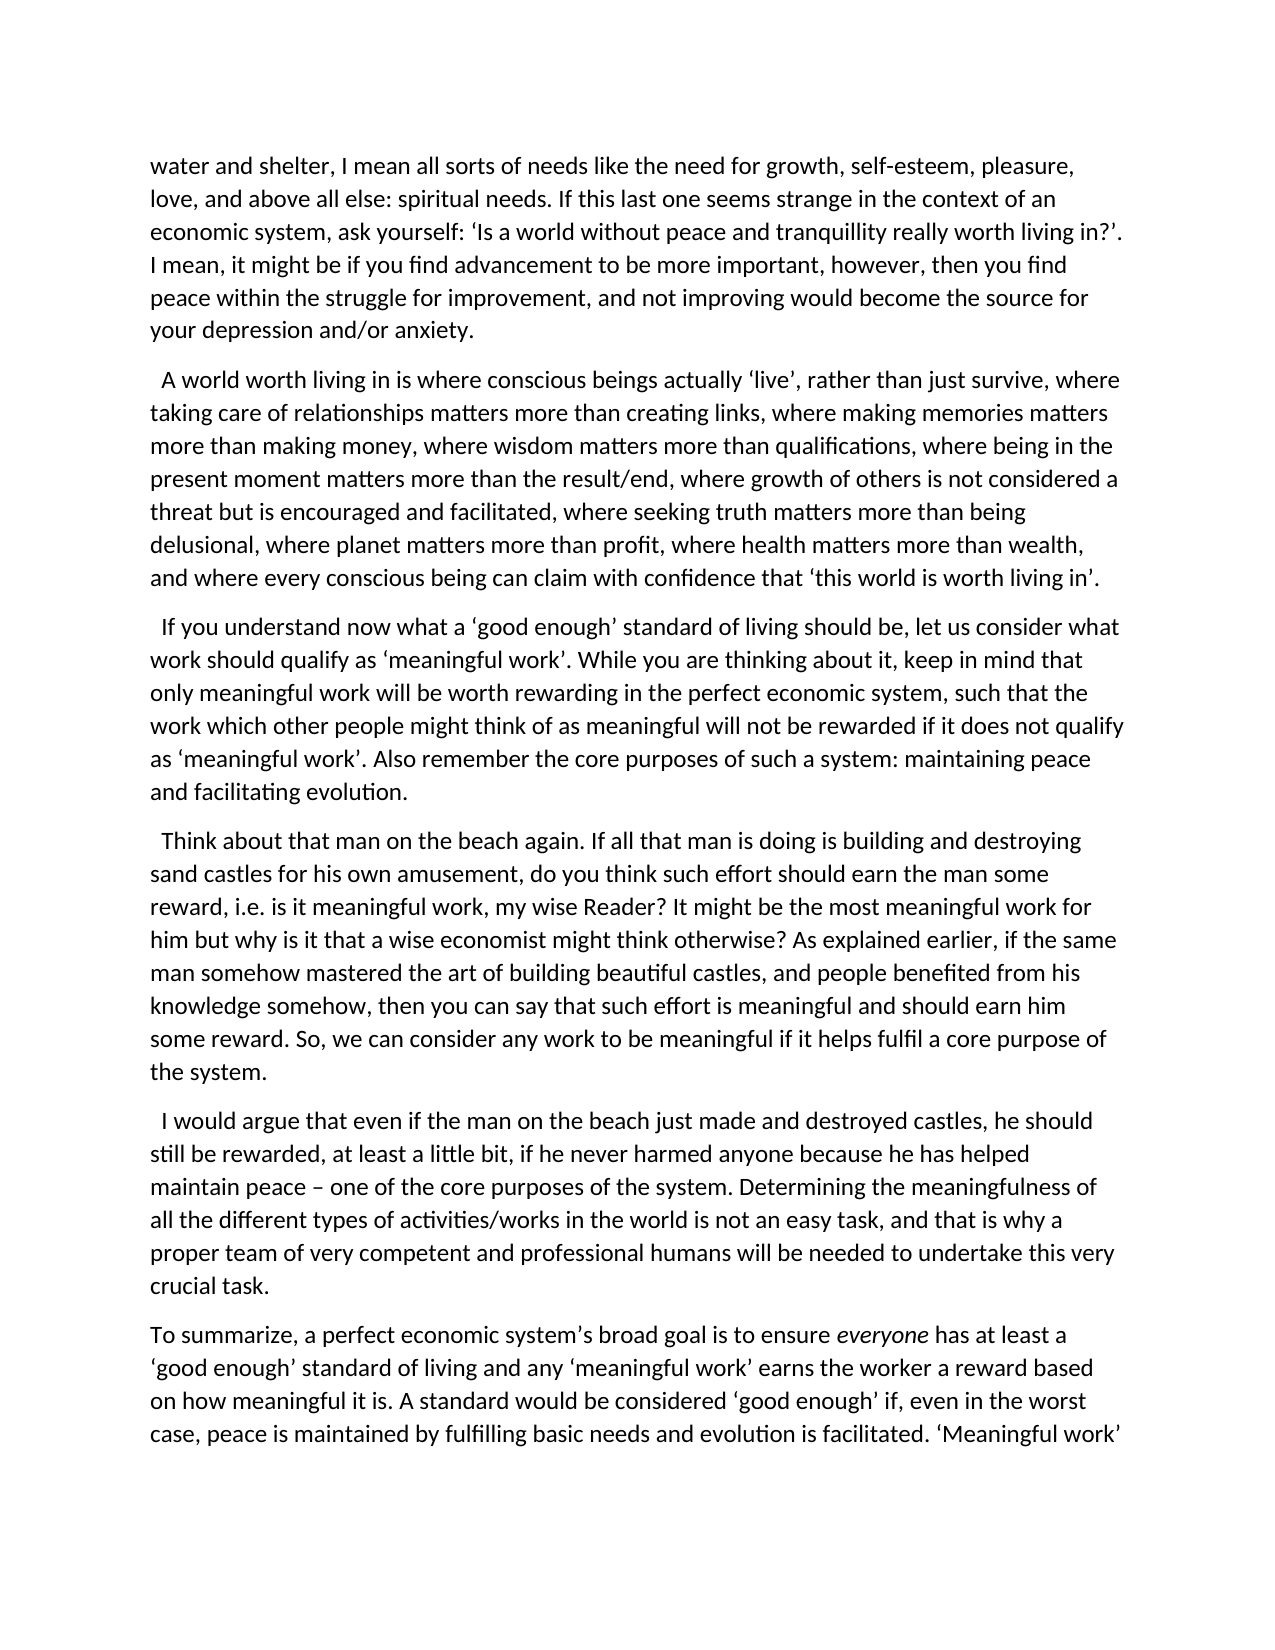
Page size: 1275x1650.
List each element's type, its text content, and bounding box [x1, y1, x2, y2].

text If you understand now what a ‘good enough’ standard of living should be, let us consider what work should qualify as ‘meaningful work’. While you are thinking about it, keep in mind that only meaningful work will be worth rewarding in the perfect economic system, such that the work which other people might think of as meaningful will not be rewarded if it does not qualify as ‘meaningful work’. Also remember the core purposes of such a system: maintaining peace and facilitating evolution. [150, 611, 1125, 806]
text A world worth living in is where conscious beings actually ‘live’, rather than just survive, where taking care of relationships matters more than creating links, where making memories matters more than making money, where wisdom matters more than qualifications, where being in the present moment matters more than the result/end, where growth of others is not considered a threat but is encouraged and facilitated, where seeking truth matters more than being delusional, where planet matters more than profit, where health matters more than wealth, and where every conscious being can claim with confidence that ‘this world is worth living in’. [150, 364, 1125, 592]
text Think about that man on the beach again. If all that man is doing is building and destroying sand castles for his own amusement, do you think such effort should earn the man some reward, i.e. is it meaningful work, my wise Reader? It might be the most meaningful work for him but why is it that a wise economist might think otherwise? As explained earlier, if the same man somehow mastered the art of building beautiful castles, and people benefited from his knowledge somehow, then you can say that such effort is meaningful and should earn him some reward. So, we can consider any work to be meaningful if it helps fulfil a core purpose of the system. [150, 825, 1125, 1086]
text I would argue that even if the man on the beach just made and destroyed castles, he should still be rewarded, at least a little bit, if he never harmed anyone because he has helped maintain peace – one of the core purposes of the system. Determining the meaningfulness of all the different types of activities/works in the world is not an easy task, and that is why a proper team of very competent and professional humans will be needed to undertake this very crucial task. [150, 1105, 1125, 1301]
